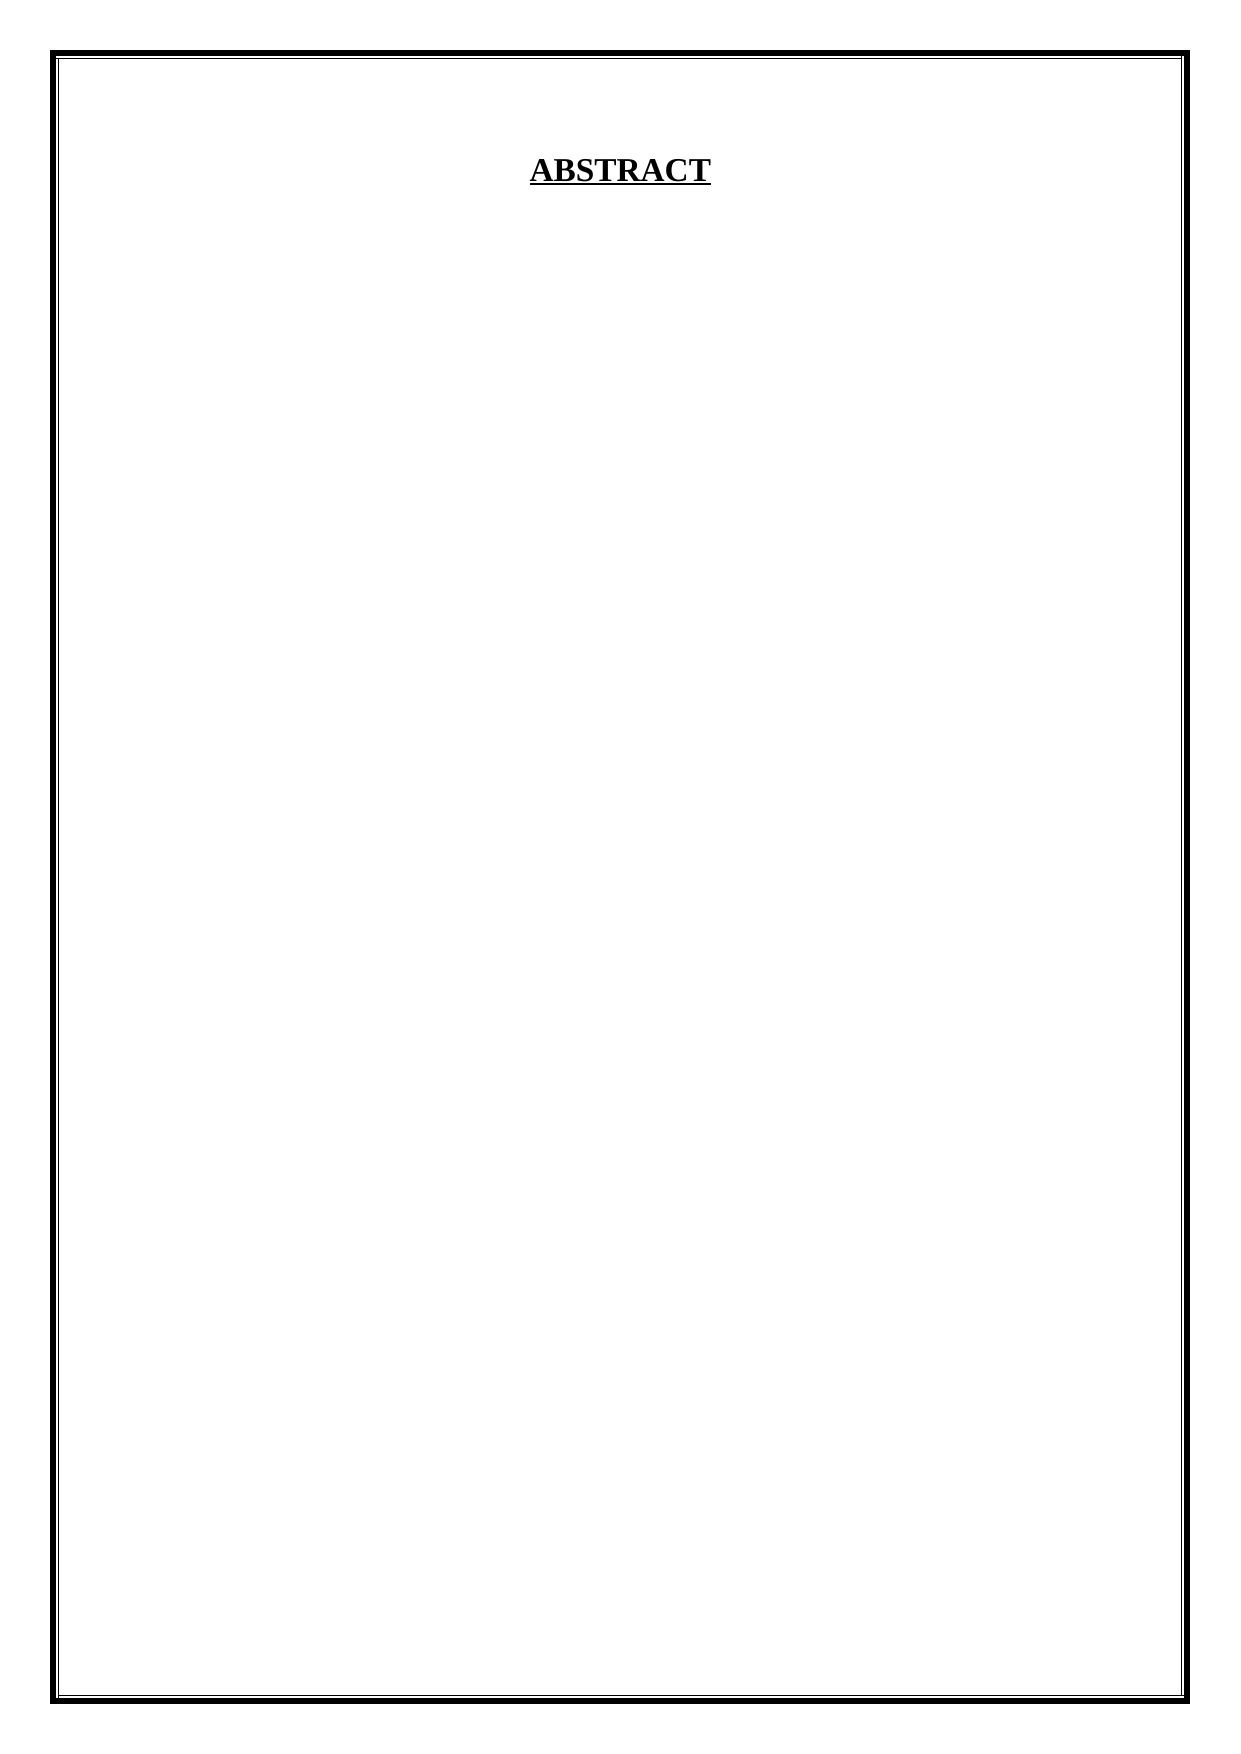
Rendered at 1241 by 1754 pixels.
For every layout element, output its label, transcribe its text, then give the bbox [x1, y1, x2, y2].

text ABSTRACT [150, 150, 1090, 188]
